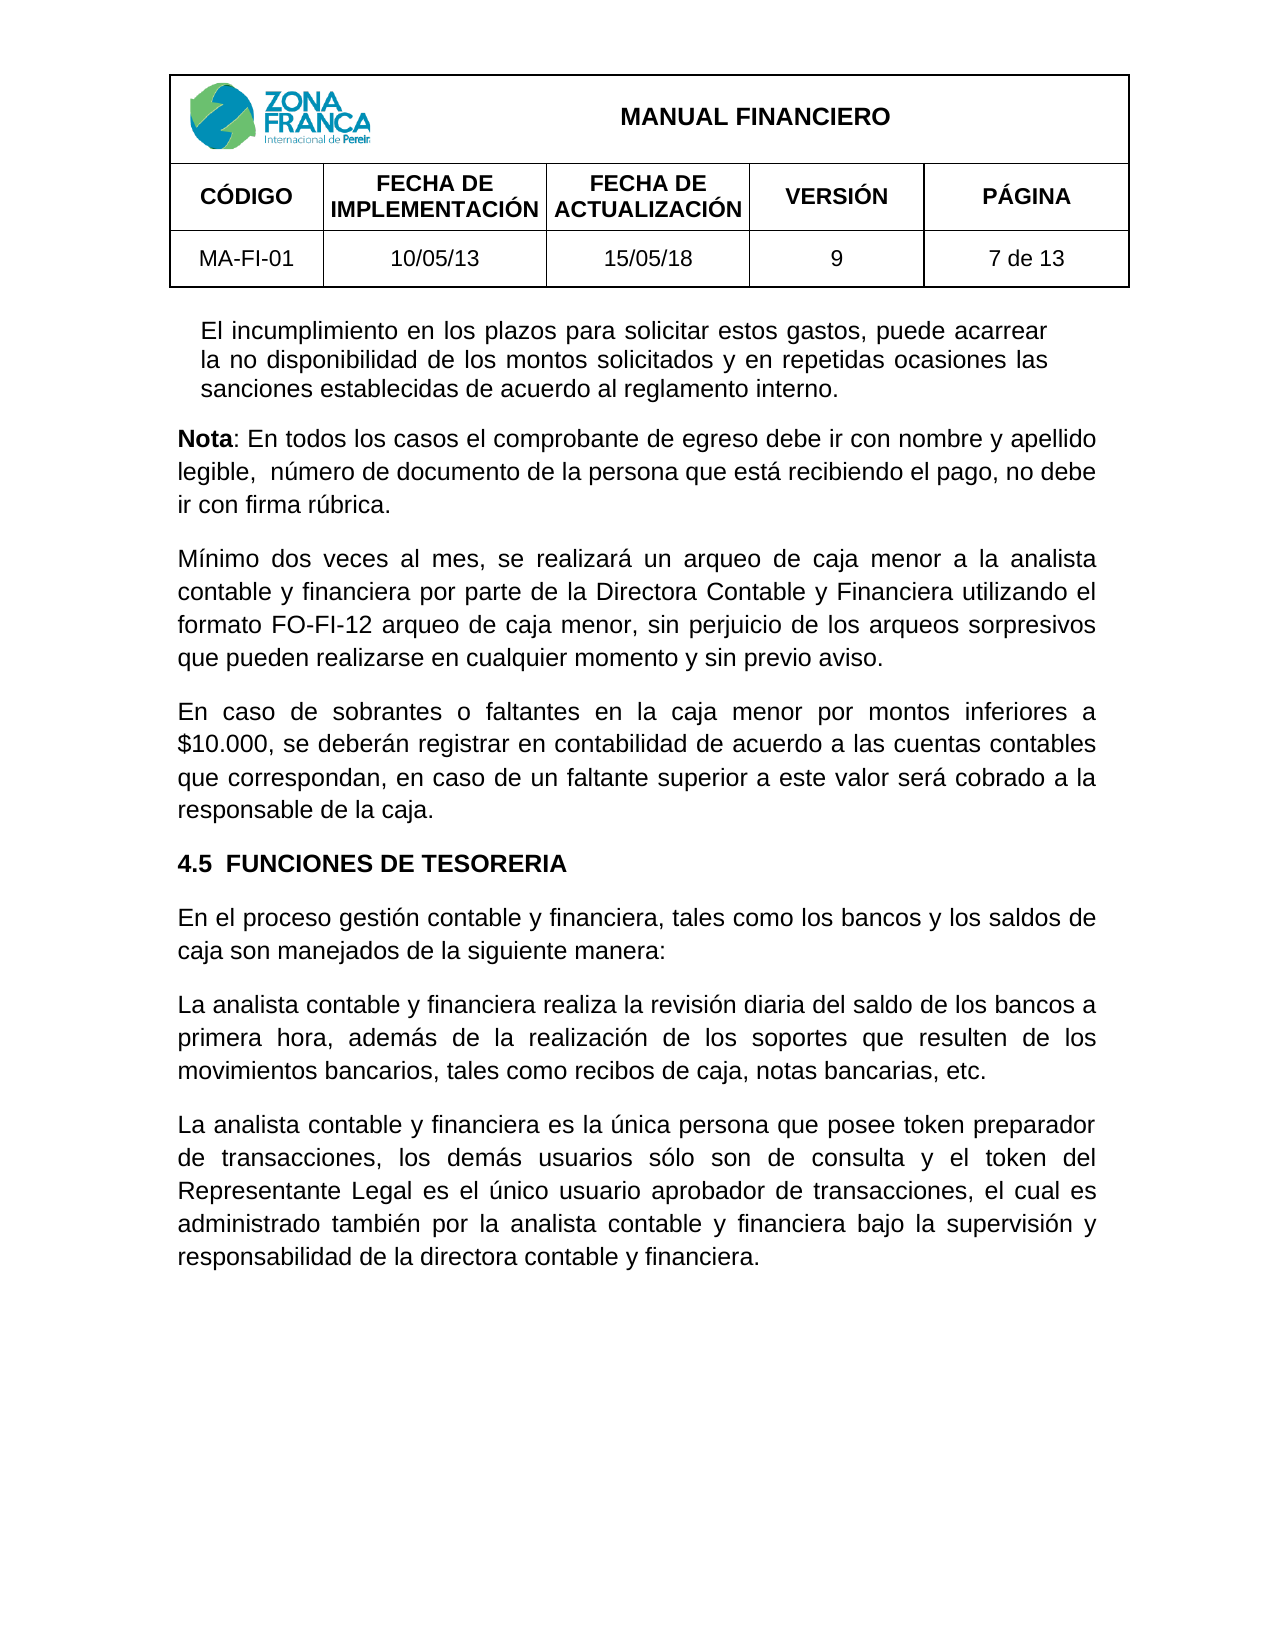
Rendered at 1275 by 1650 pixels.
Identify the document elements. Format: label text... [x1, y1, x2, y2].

text Mínimo dos veces al mes, se realizará un arqueo de caja menor a la analista contable y financiera por parte de la Directora Contable y Financiera utilizando el formato FO-FI-12 arqueo de caja menor, sin perjuicio de los arqueos sorpresivos que pueden realizarse en cualquier momento y sin previo aviso. [177, 543, 1098, 671]
text Nota: En todos los casos el comprobante de egreso debe ir con nombre y apellido legible, número de documento de la persona que está recibiendo el pago, no debe ir con firma rúbrica. [177, 424, 1098, 518]
text El incumplimiento en los plazos para solicitar estos gastos, puede acarrear la no disponibilidad de los montos solicitados y en repetidas ocasiones las sanciones establecidas de acuerdo al reglamento interno. [200, 316, 1049, 403]
picture [286, 96, 298, 107]
text La analista contable y financiera es la única persona que posee token preparador de transacciones, los demás usuarios sólo son de consulta y el token del Representante Legal es el único usuario aprobador de transacciones, el cual es administrado también por la analista contable y financiera bajo la supervisión y responsabilidad de la directora contable y financiera. [177, 1110, 1098, 1271]
text En caso de sobrantes o faltantes en la caja menor por montos inferiores a $10.000, se deberán registrar en contabilidad de acuerdo a las cuentas contables que correspondan, en caso de un faltante superior a este valor será cobrado a la responsable de la caja. [177, 696, 1098, 824]
picture [322, 108, 341, 122]
picture [269, 116, 279, 120]
picture [188, 82, 370, 149]
text En el proceso gestión contable y financiera, tales como los bancos y los saldos de caja son manejados de la siguiente manera: [177, 903, 1098, 965]
text 4.5 FUNCIONES DE TESORERIA [177, 849, 1098, 878]
text La analista contable y financiera realiza la revisión diaria del saldo de los bancos a primera hora, además de la realización de los soportes que resulten de los movimientos bancarios, tales como recibos de caja, notas bancarias, etc. [177, 990, 1098, 1085]
